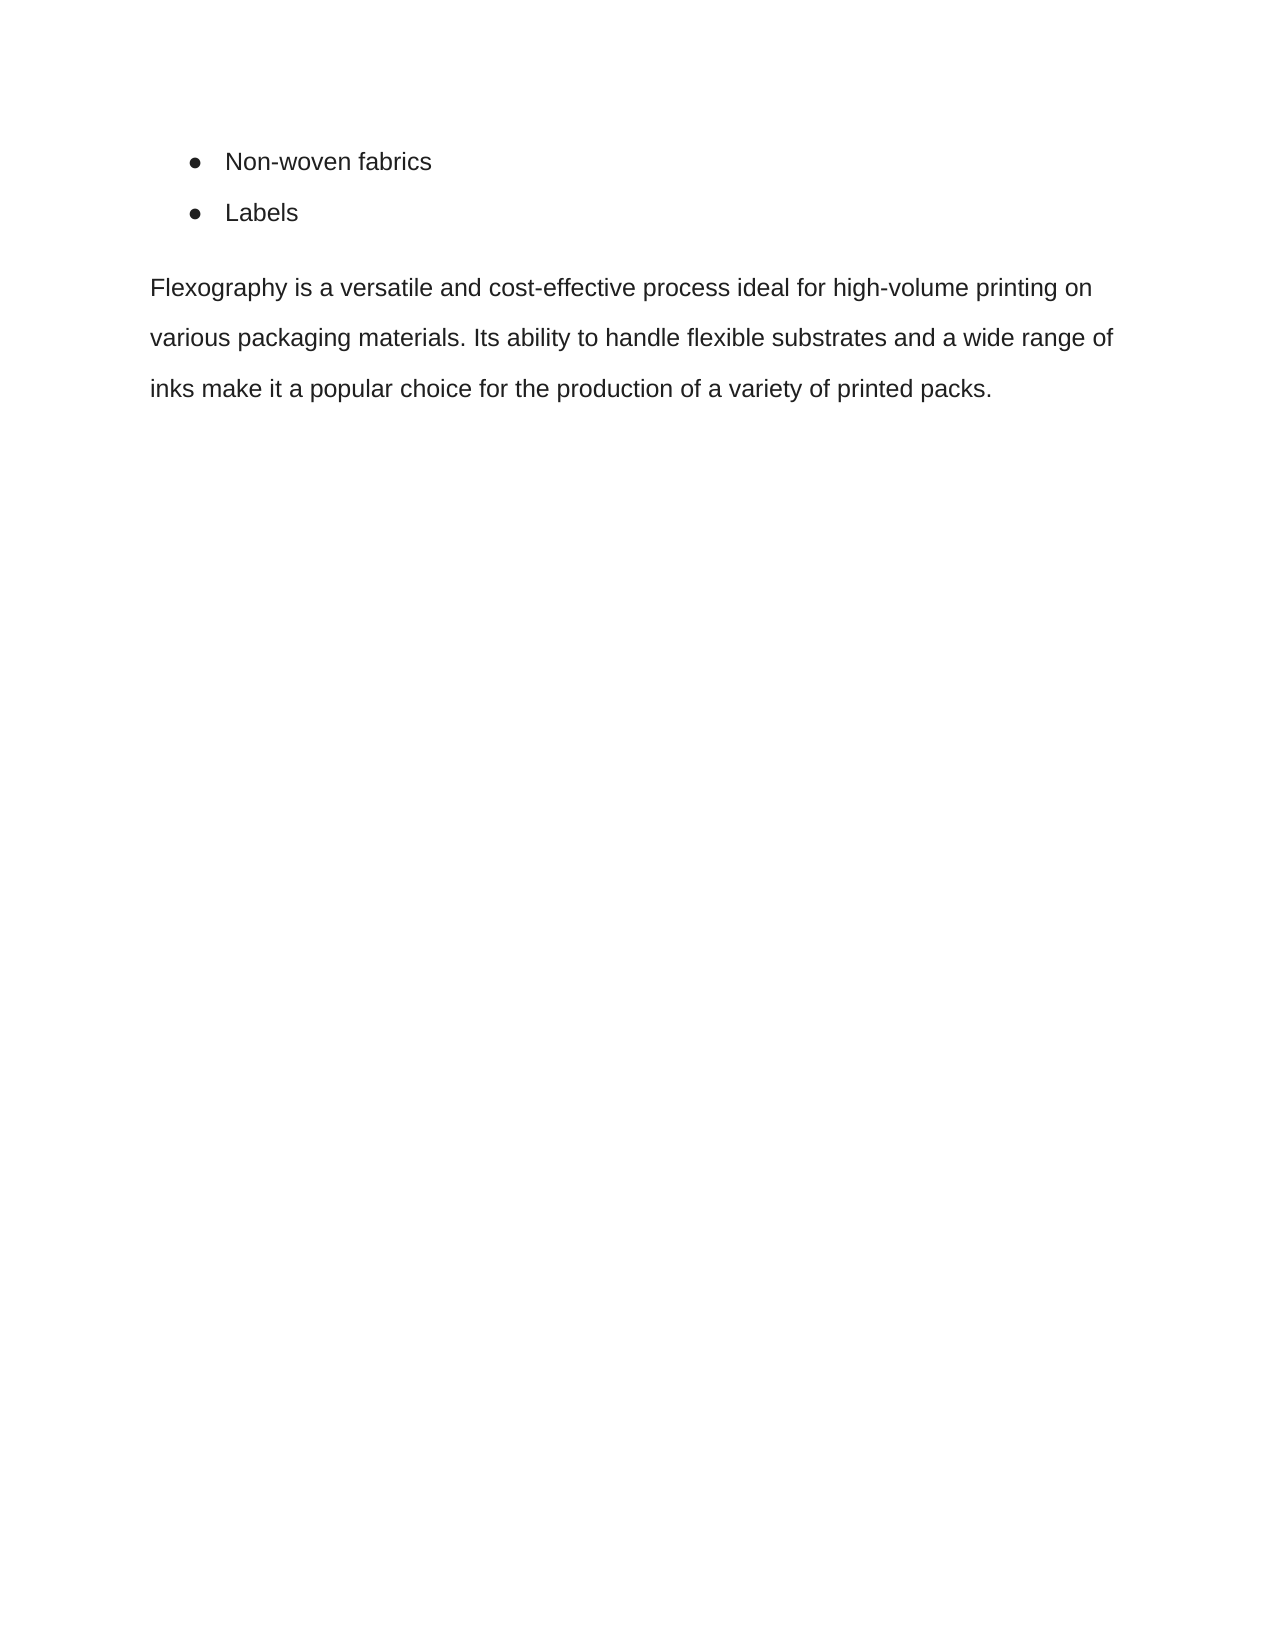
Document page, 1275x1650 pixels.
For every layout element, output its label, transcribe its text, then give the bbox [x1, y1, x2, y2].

list Labels [187, 198, 1125, 226]
text Flexography is a versatile and cost-effective process ideal for high-volume printing on various packaging materials. Its ability to handle flexible substrates and a wide range of inks make it a popular choice for the production of a variety of printed packs. [150, 273, 1125, 402]
list Non-woven fabrics [187, 147, 1125, 176]
